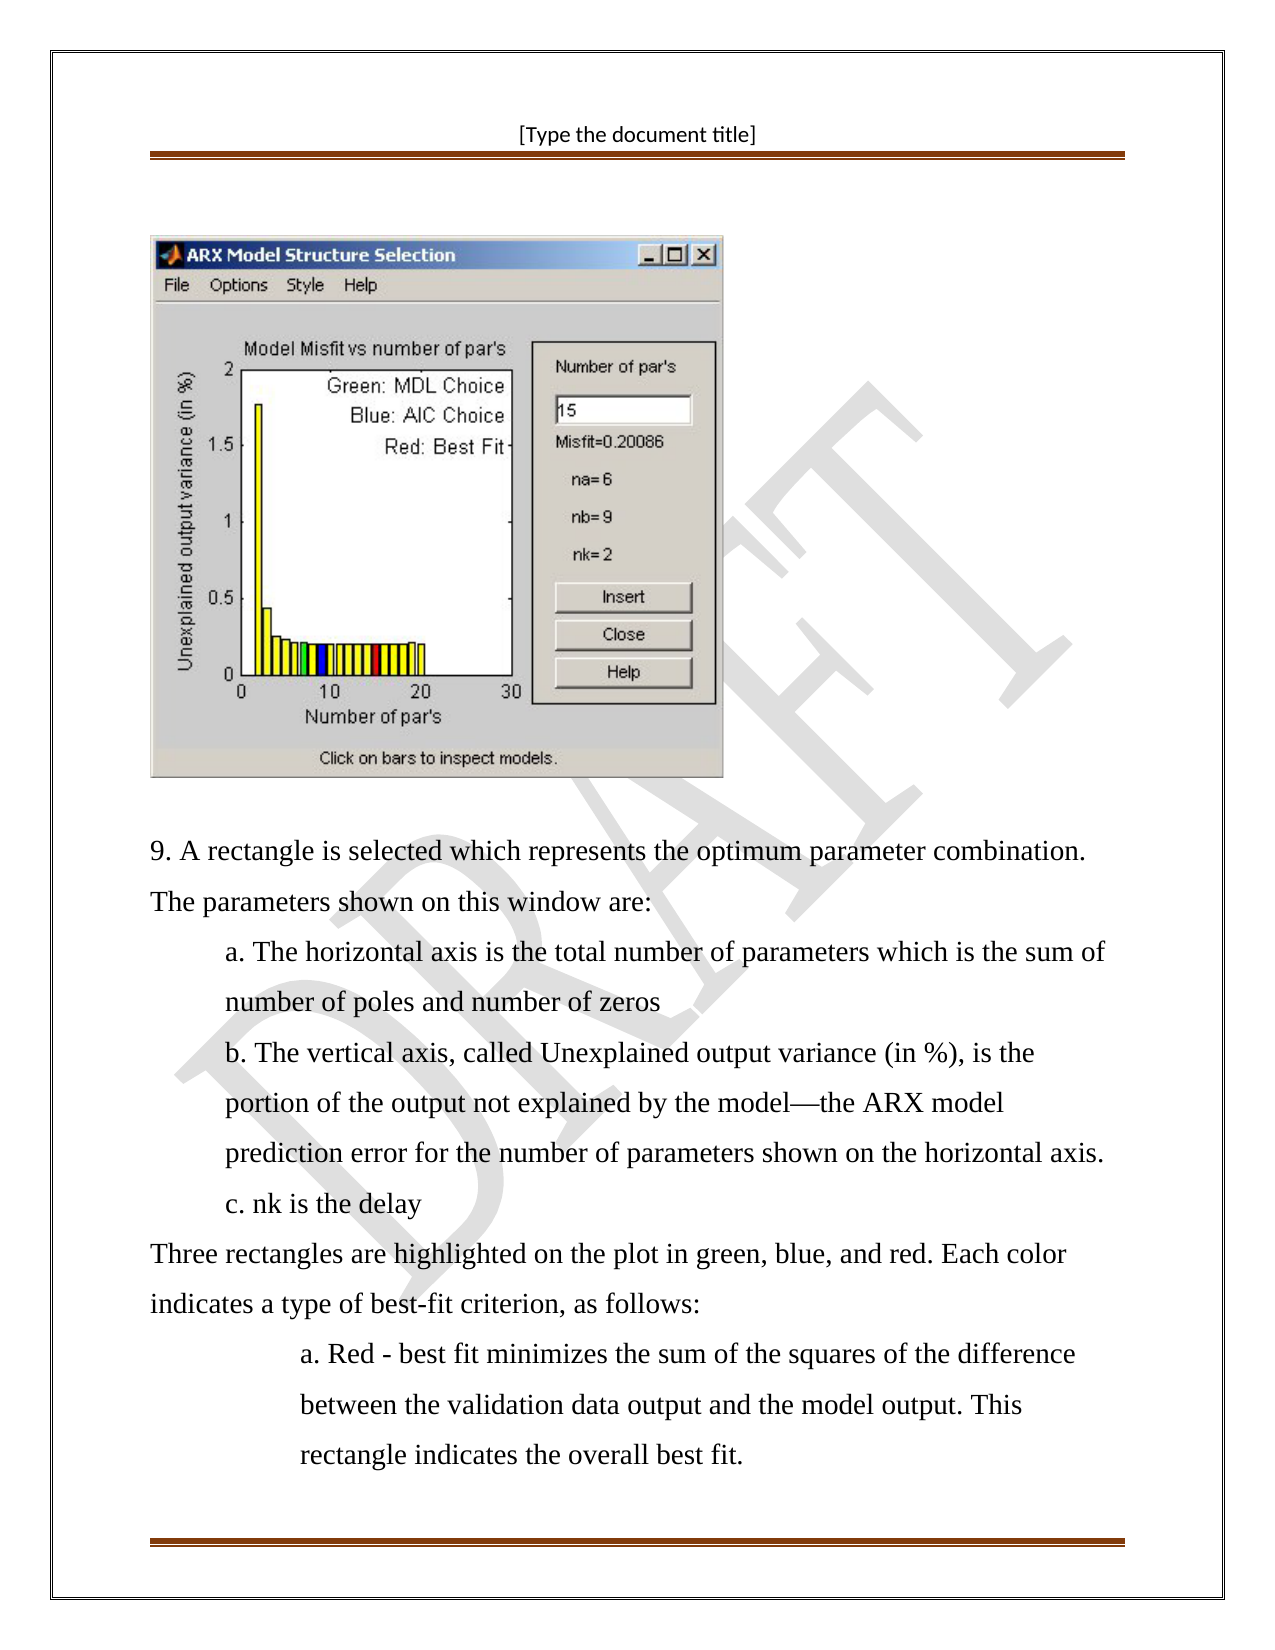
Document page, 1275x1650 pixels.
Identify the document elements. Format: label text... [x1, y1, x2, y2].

text c. nk is the delay Three rectangles are highlighted on the plot in green, blue, and red. Each color indicates a type of best-fit criterion, as follows: [150, 1186, 1125, 1320]
text a. The horizontal axis is the total number of parameters which is the sum of number of poles and number of zeros [225, 934, 1125, 1018]
text b. The vertical axis, called Unexplained output variance (in %), is the portion of the output not explained by the model—the ARX model prediction error for the number of parameters shown on the horizontal axis. [225, 1035, 1125, 1169]
text 9. A rectangle is selected which represents the optimum parameter combination. The parameters shown on this window are: [150, 833, 1125, 917]
text a. Red - best fit minimizes the sum of the squares of the difference between the validation data output and the model output. This rectangle indicates the overall best fit. [300, 1337, 1125, 1471]
